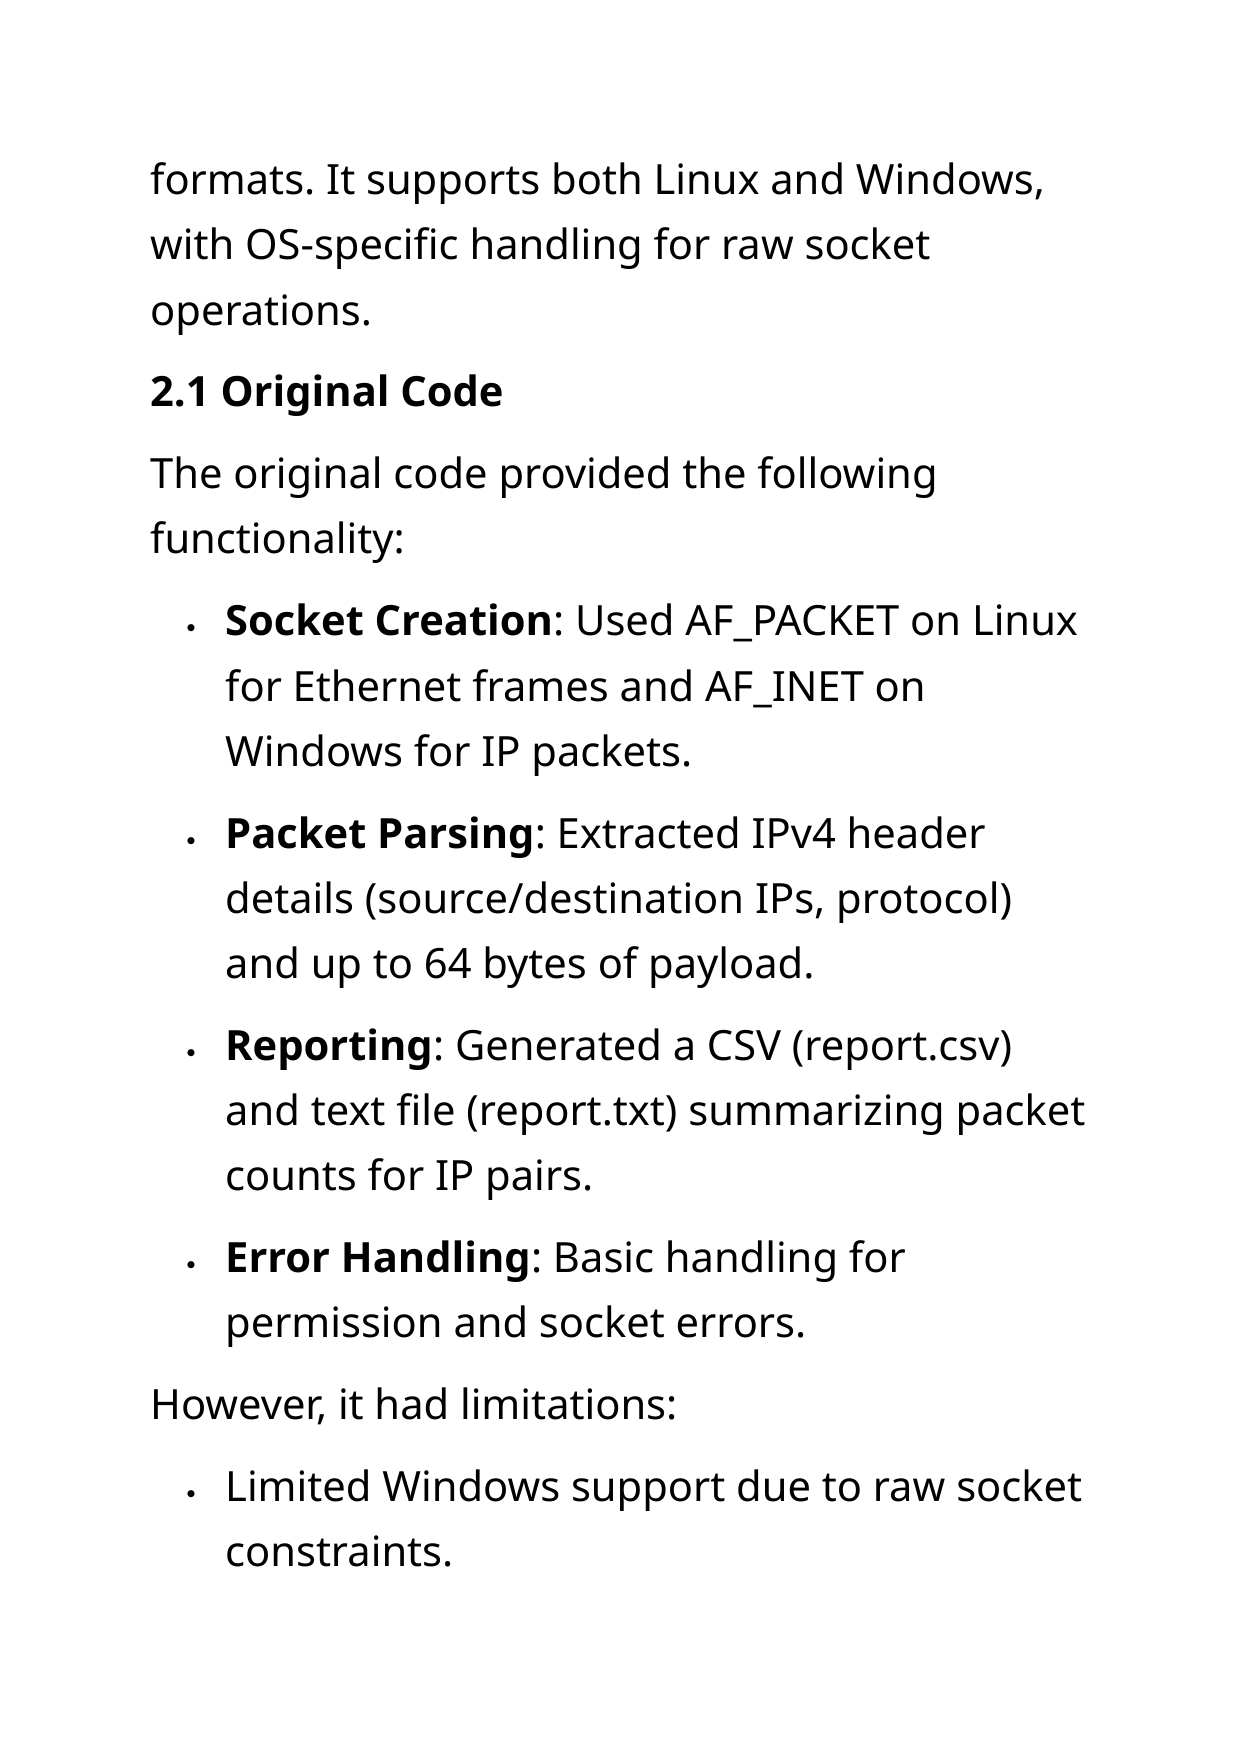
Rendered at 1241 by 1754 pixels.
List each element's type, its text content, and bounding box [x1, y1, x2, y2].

list Socket Creation: Used AF_PACKET on Linux for Ethernet frames and AF_INET on Windows for IP packets. [187, 591, 1090, 778]
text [150, 150, 1090, 337]
list Reporting: Generated a CSV (report.csv) and text file (report.txt) summarizing packet counts for IP pairs. [187, 1016, 1090, 1203]
text However, it had limitations: [150, 1375, 1090, 1432]
text 2.1 Original Code [150, 362, 1090, 419]
list Limited Windows support due to raw socket constraints. [187, 1457, 1090, 1579]
list Error Handling: Basic handling for permission and socket errors. [187, 1228, 1090, 1350]
list Packet Parsing: Extracted IPv4 header details (source/destination IPs, protocol) and up to 64 bytes of payload. [187, 803, 1090, 991]
text The original code provided the following functionality: [150, 444, 1090, 566]
